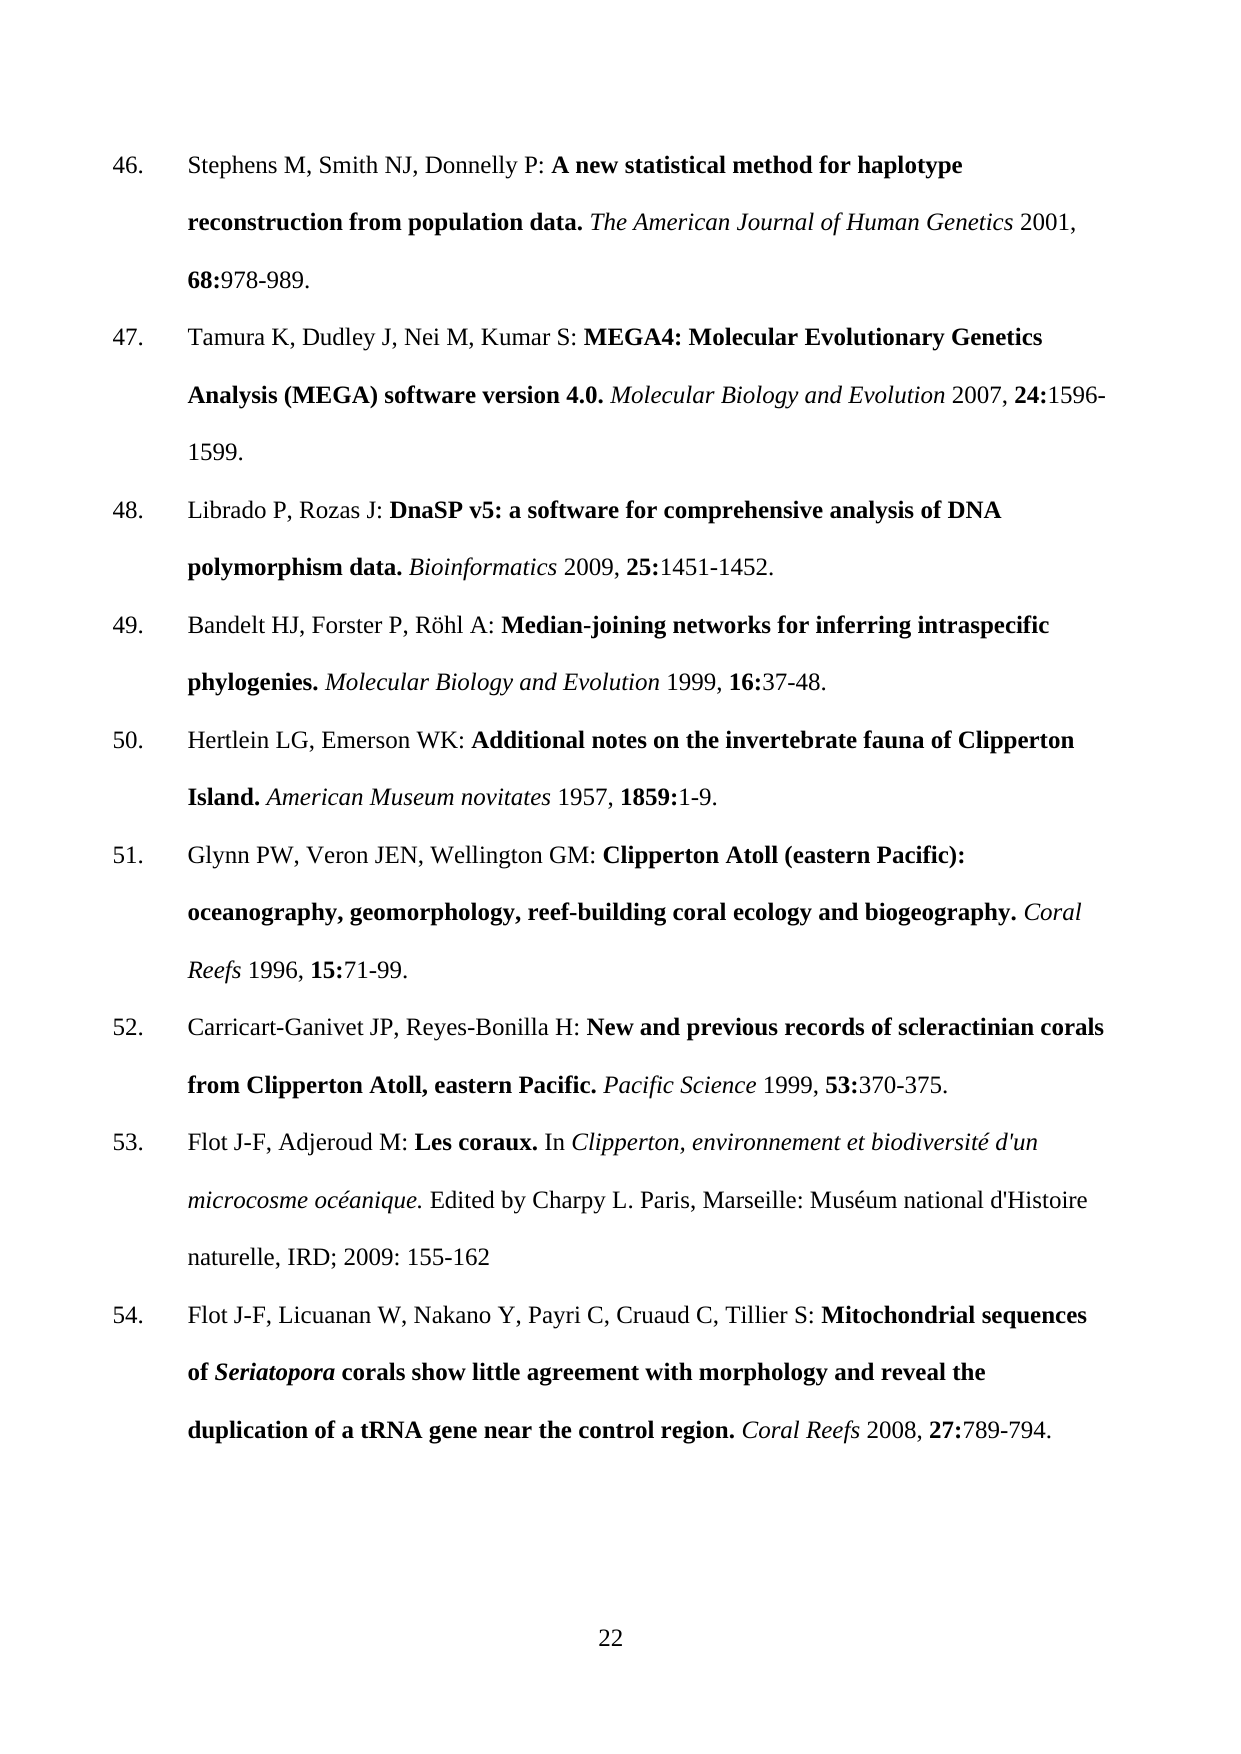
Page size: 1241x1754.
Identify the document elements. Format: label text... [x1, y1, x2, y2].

text 51. Glynn PW, Veron JEN, Wellington GM: Clipperton Atoll (eastern Pacific): oceanography, geomorphology, reef-building coral ecology and biogeography. Coral Reefs 1996, 15:71-99. [112, 840, 1109, 984]
text 50. Hertlein LG, Emerson WK: Additional notes on the invertebrate fauna of Clipperton Island. American Museum novitates 1957, 1859:1-9. [112, 725, 1109, 811]
text 52. Carricart-Ganivet JP, Reyes-Bonilla H: New and previous records of scleractinian corals from Clipperton Atoll, eastern Pacific. Pacific Science 1999, 53:370-375. [112, 1012, 1109, 1099]
text 47. Tamura K, Dudley J, Nei M, Kumar S: MEGA4: Molecular Evolutionary Genetics Analysis (MEGA) software version 4.0. Molecular Biology and Evolution 2007, 24:1596-1599. [112, 322, 1109, 466]
text 46. Stephens M, Smith NJ, Donnelly P: A new statistical method for haplotype reconstruction from population data. The American Journal of Human Genetics 2001, 68:978-989. [112, 150, 1109, 294]
text 48. Librado P, Rozas J: DnaSP v5: a software for comprehensive analysis of DNA polymorphism data. Bioinformatics 2009, 25:1451-1452. [112, 495, 1109, 581]
text 49. Bandelt HJ, Forster P, Röhl A: Median-joining networks for inferring intraspecific phylogenies. Molecular Biology and Evolution 1999, 16:37-48. [112, 610, 1109, 696]
text 54. Flot J-F, Licuanan W, Nakano Y, Payri C, Cruaud C, Tillier S: Mitochondrial sequences of Seriatopora corals show little agreement with morphology and reveal the duplication of a tRNA gene near the control region. Coral Reefs 2008, 27:789-794. [112, 1300, 1109, 1444]
text 53. Flot J-F, Adjeroud M: Les coraux. In Clipperton, environnement et biodiversité d'un microcosme océanique. Edited by Charpy L. Paris, Marseille: Muséum national d'Histoire naturelle, IRD; 2009: 155-162 [112, 1127, 1109, 1271]
